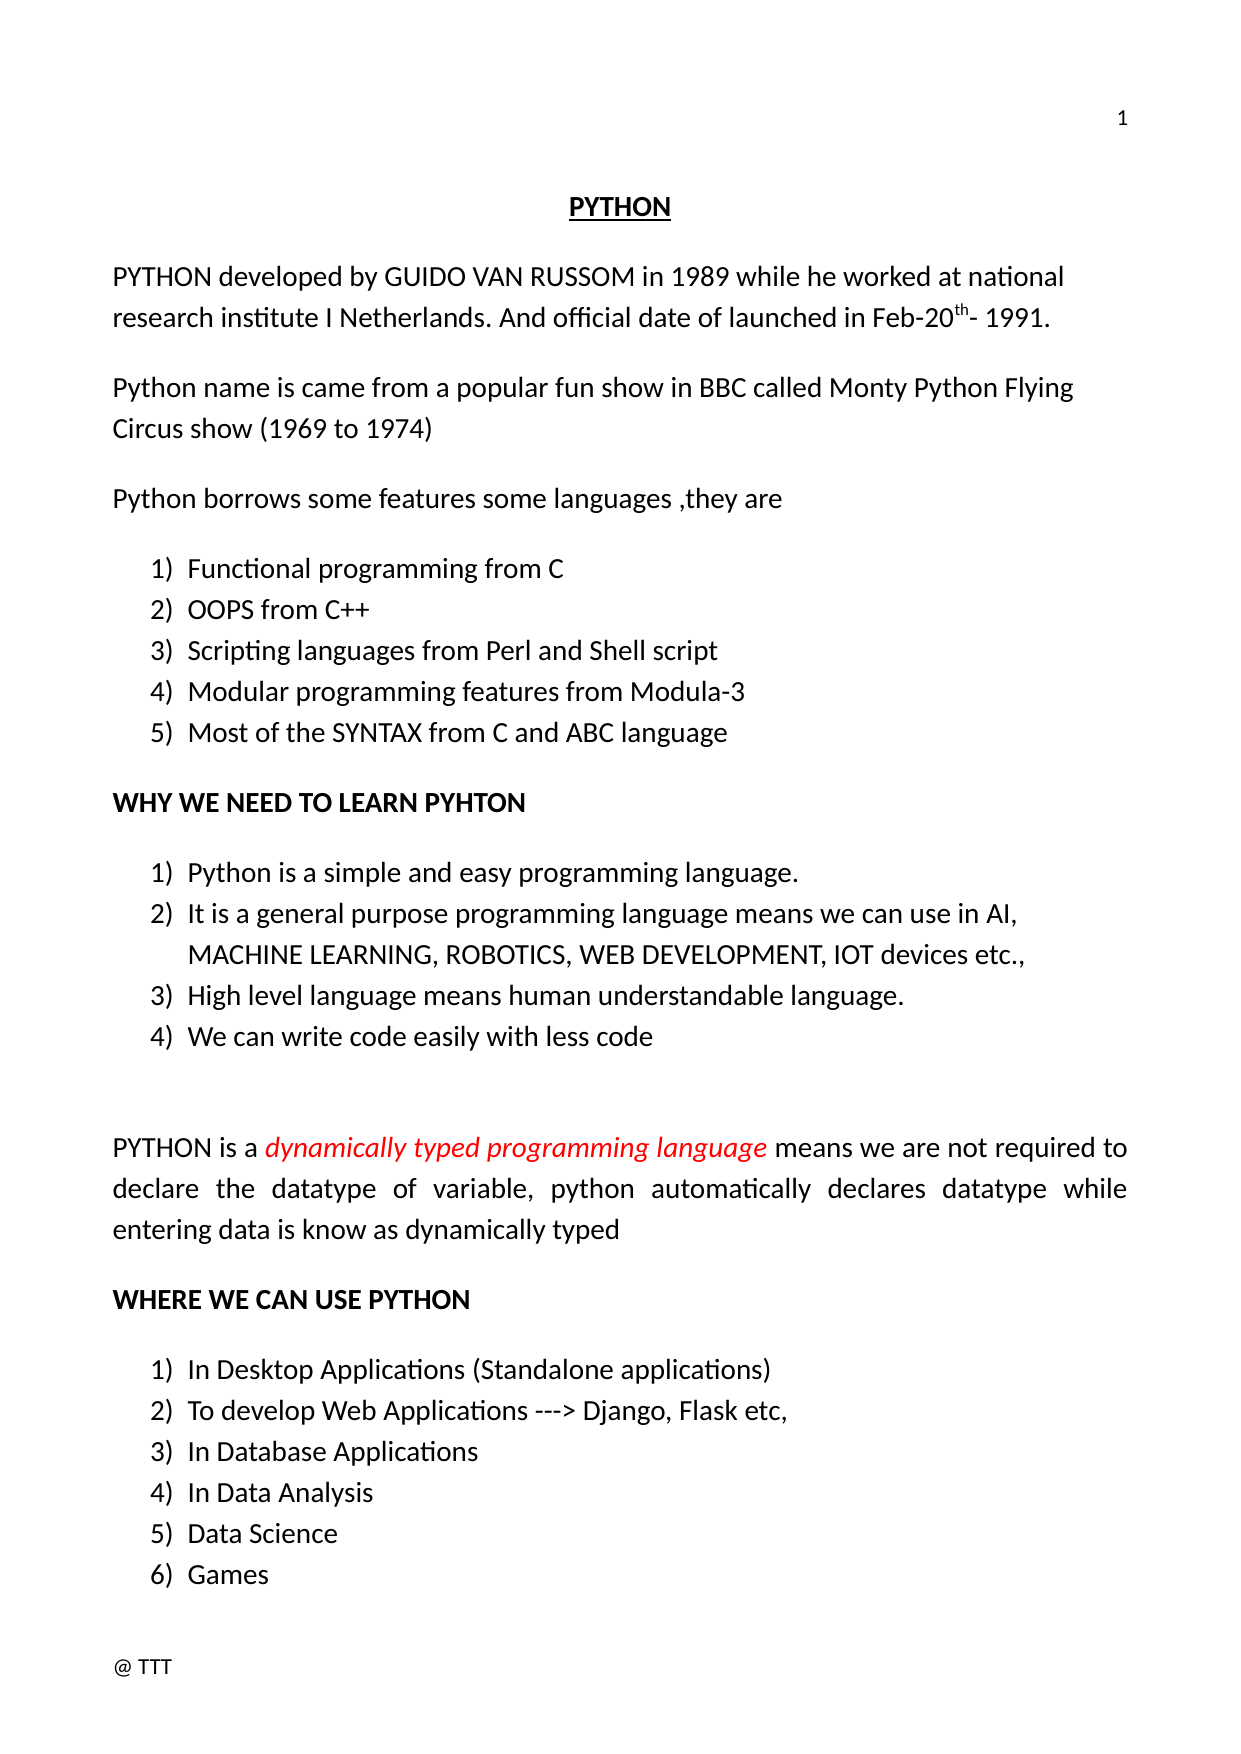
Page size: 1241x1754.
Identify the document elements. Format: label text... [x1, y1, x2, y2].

list In Desktop Applications (Standalone applications) [150, 1351, 1128, 1387]
list Python is a simple and easy programming language. [150, 854, 1128, 890]
text WHY WE NEED TO LEARN PYHTON [112, 784, 1128, 820]
text WHERE WE CAN USE PYTHON [112, 1281, 1128, 1317]
list High level language means human understandable language. [150, 977, 1128, 1013]
list We can write code easily with less code [150, 1018, 1128, 1054]
list Functional programming from C [150, 551, 1128, 586]
text PYTHON [112, 188, 1128, 224]
text PYTHON developed by GUIDO VAN RUSSOM in 1989 while he worked at national research institute I Netherlands. And official date of launched in Feb-20th- 1991. [112, 258, 1128, 335]
text Python borrows some features some languages ,they are [112, 480, 1128, 516]
list Data Science [150, 1515, 1128, 1551]
list To develop Web Applications ---> Django, Flask etc, [150, 1392, 1128, 1428]
list Most of the SYNTAX from C and ABC language [150, 714, 1128, 750]
list Modular programming features from Modula-3 [150, 673, 1128, 709]
list Scripting languages from Perl and Shell script [150, 632, 1128, 668]
text PYTHON is a dynamically typed programming language means we are not required to declare the datatype of variable, python automatically declares datatype while entering data is know as dynamically typed [112, 1129, 1128, 1247]
list In Database Applications [150, 1433, 1128, 1469]
list It is a general purpose programming language means we can use in AI, MACHINE LEARNING, ROBOTICS, WEB DEVELOPMENT, IOT devices etc., [150, 895, 1128, 972]
list Games [150, 1556, 1128, 1592]
list OOPS from C++ [150, 591, 1128, 627]
text Python name is came from a popular fun show in BBC called Monty Python Flying Circus show (1969 to 1974) [112, 369, 1128, 446]
list In Data Analysis [150, 1474, 1128, 1510]
